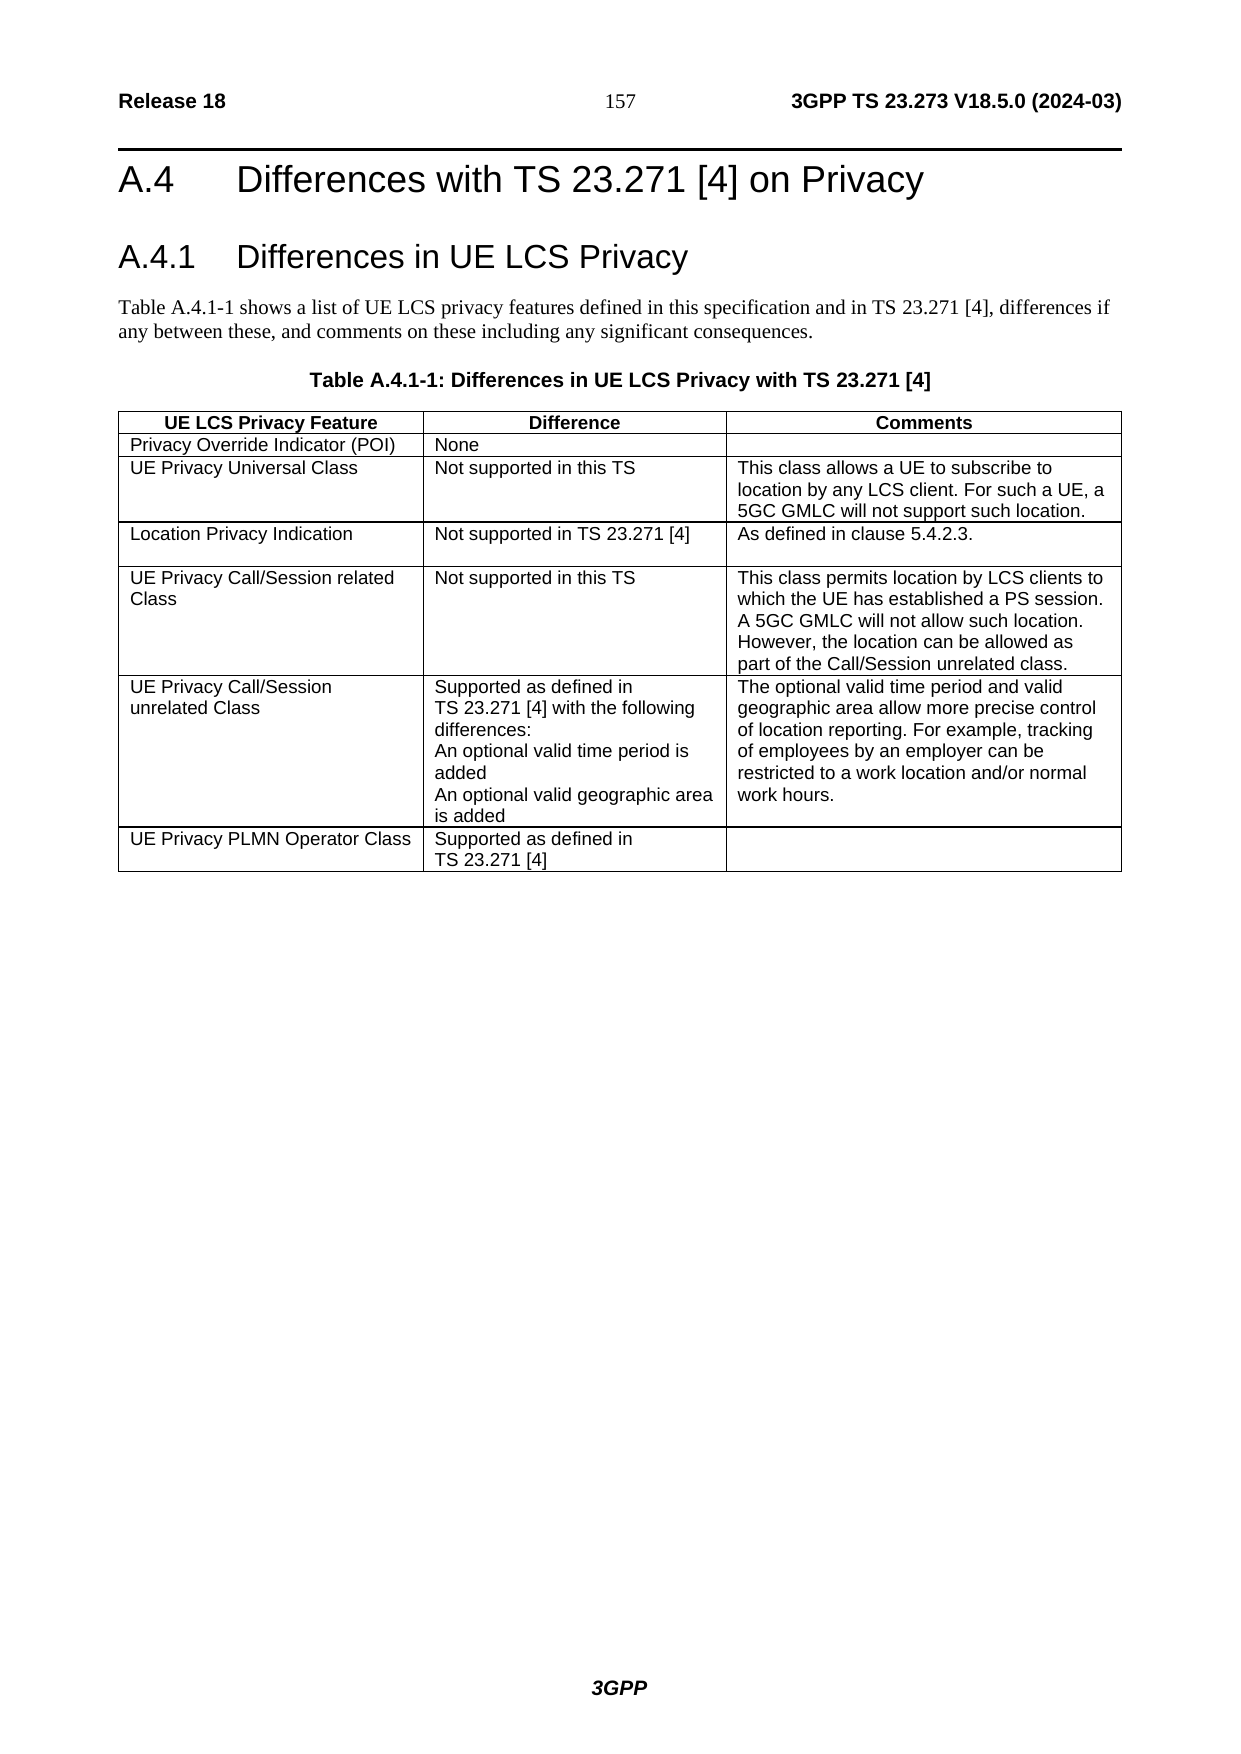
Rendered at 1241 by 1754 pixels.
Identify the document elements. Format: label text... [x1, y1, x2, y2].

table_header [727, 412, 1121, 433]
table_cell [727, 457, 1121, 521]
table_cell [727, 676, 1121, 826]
subtitle A.4.1 Differences in UE LCS Privacy [118, 237, 1122, 276]
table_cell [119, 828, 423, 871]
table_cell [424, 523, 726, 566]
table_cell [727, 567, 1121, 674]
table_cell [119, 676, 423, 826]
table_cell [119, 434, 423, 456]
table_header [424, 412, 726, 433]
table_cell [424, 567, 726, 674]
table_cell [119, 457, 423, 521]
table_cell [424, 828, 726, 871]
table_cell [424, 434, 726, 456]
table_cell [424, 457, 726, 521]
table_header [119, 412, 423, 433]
text Table A.4.1-1: Differences in UE LCS Privacy with TS 23.271 [4] [118, 368, 1122, 392]
text Table A.4.1-1 shows a list of UE LCS privacy features defined in this specification and in TS 23.271 [4], differences if any between these, and comments on these including any significant consequences. [118, 295, 1122, 343]
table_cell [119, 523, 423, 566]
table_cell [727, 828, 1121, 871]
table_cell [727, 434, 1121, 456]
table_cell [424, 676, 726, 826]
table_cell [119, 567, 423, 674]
subtitle A.4 Differences with TS 23.271 [4] on Privacy [118, 151, 1122, 200]
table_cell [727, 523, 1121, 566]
